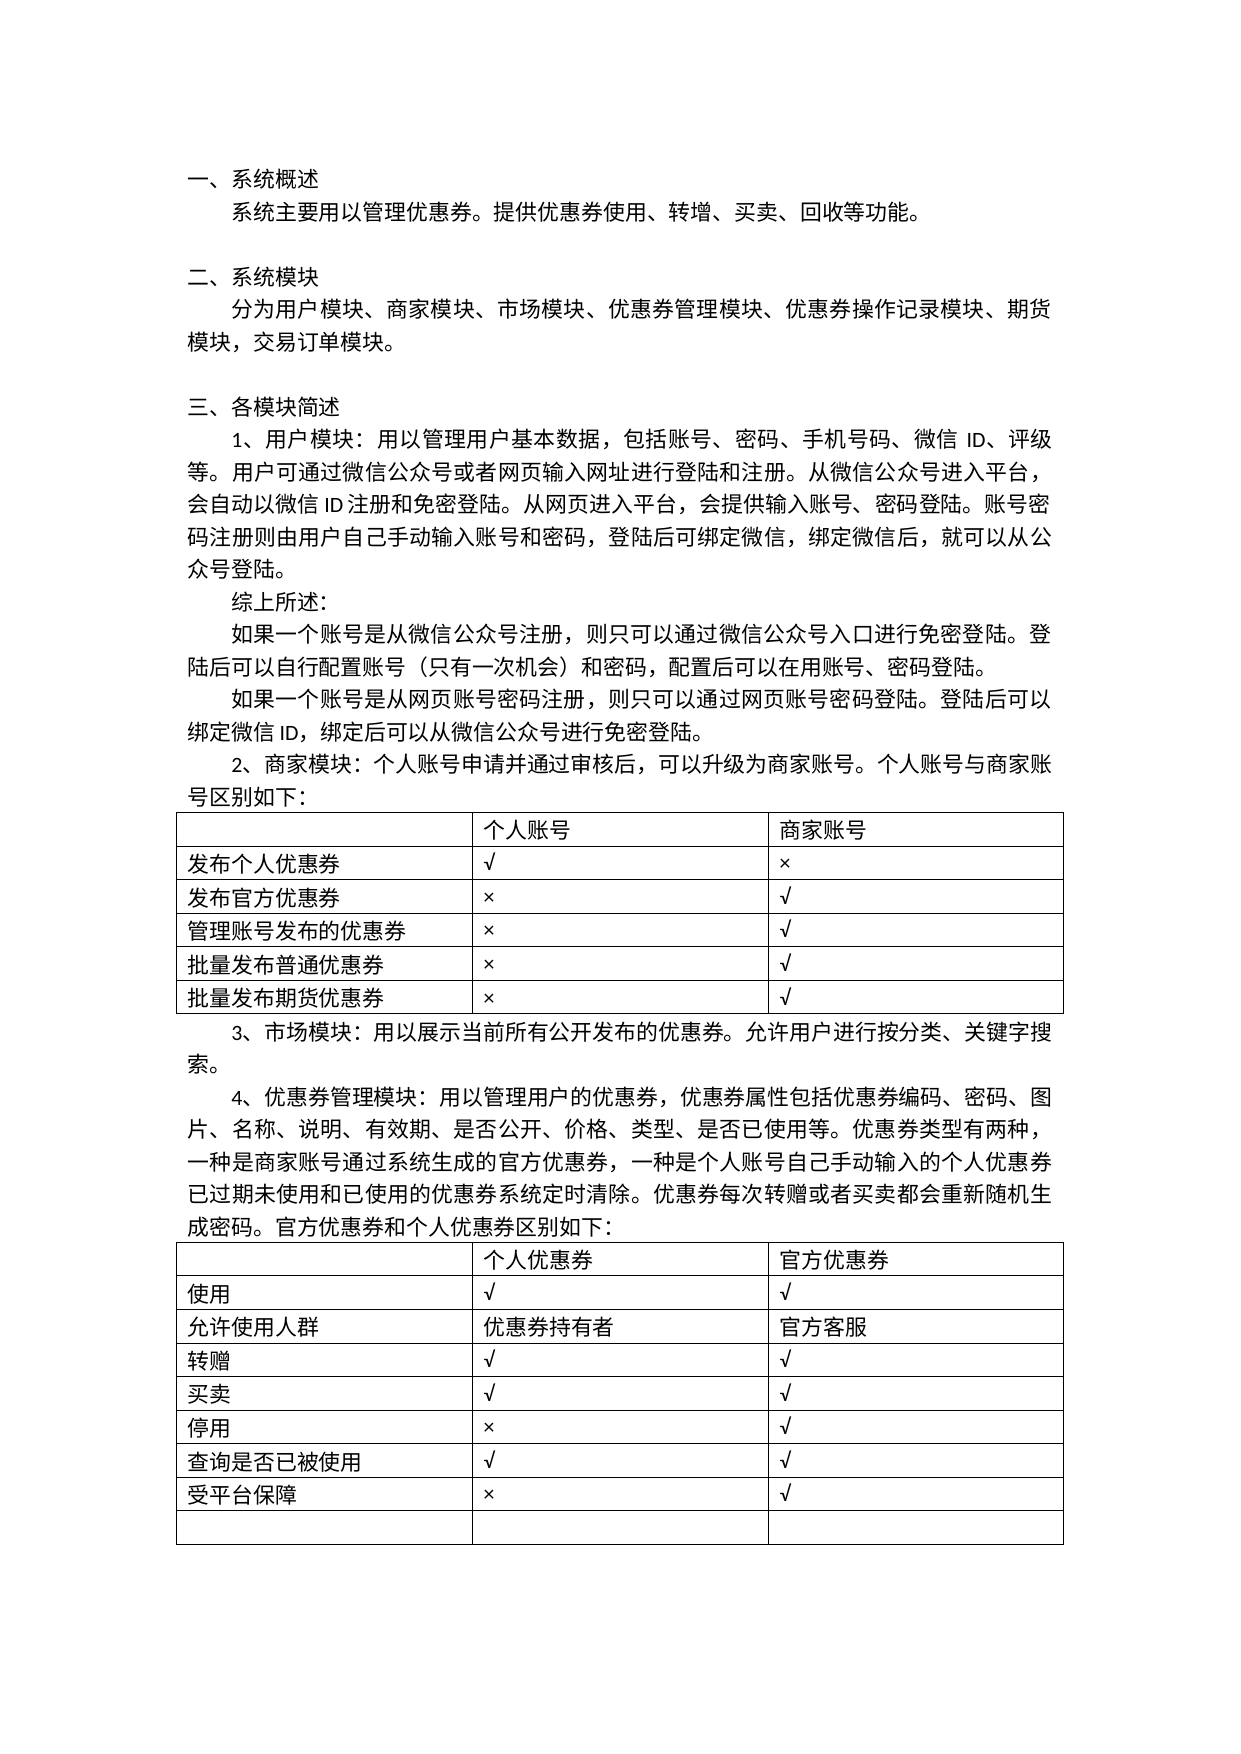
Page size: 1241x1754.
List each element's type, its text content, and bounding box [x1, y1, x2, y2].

text 二、系统模块 [187, 259, 1053, 292]
table_cell 批量发布期货优惠券 [177, 981, 472, 1013]
table_cell 批量发布普通优惠券 [177, 947, 472, 980]
table_cell √ [769, 914, 1063, 946]
table_cell 转赠 [177, 1344, 472, 1376]
table_cell 停用 [177, 1411, 472, 1443]
text 4、优惠券管理模块：用以管理用户的优惠券，优惠券属性包括优惠券编码、密码、图片、名称、说明、有效期、是否公开、价格、类型、是否已使用等。优惠券类型有两种，一种是商家账号通过系统生成的官方优惠券，一种是个人账号自己手动输入的个人优惠券。已过期未使用和已使用的优惠券系统定时清除。优惠券每次转赠或者买卖都会重新随机生成密码。官方优惠券和个人优惠券区别如下： [187, 1079, 1053, 1242]
table_cell × [473, 947, 768, 980]
table_cell 发布官方优惠券 [177, 880, 472, 913]
table_cell × [473, 1478, 768, 1510]
table_cell 管理账号发布的优惠券 [177, 914, 472, 946]
table_cell √ [769, 1444, 1063, 1477]
table_cell 优惠券持有者 [473, 1310, 768, 1342]
table_cell × [473, 914, 768, 946]
table_cell √ [473, 1377, 768, 1409]
table_cell × [473, 880, 768, 913]
table_header 商家账号 [769, 813, 1063, 846]
table_cell 官方客服 [769, 1310, 1063, 1342]
table_cell √ [473, 1276, 768, 1309]
text 如果一个账号是从微信公众号注册，则只可以通过微信公众号入口进行免密登陆。登陆后可以自行配置账号（只有一次机会）和密码，配置后可以在用账号、密码登陆。 [187, 617, 1053, 682]
table_cell √ [769, 1377, 1063, 1409]
table_cell [769, 1511, 1063, 1544]
table_header 个人优惠券 [473, 1243, 768, 1275]
text 3、市场模块：用以展示当前所有公开发布的优惠券。允许用户进行按分类、关键字搜索。 [187, 1014, 1053, 1079]
table_cell √ [769, 947, 1063, 980]
text 一、系统概述 [187, 162, 1053, 194]
table_cell 查询是否已被使用 [177, 1444, 472, 1477]
table_header 个人账号 [473, 813, 768, 846]
table_cell √ [473, 847, 768, 879]
table_cell 使用 [177, 1276, 472, 1309]
text 如果一个账号是从网页账号密码注册，则只可以通过网页账号密码登陆。登陆后可以绑定微信ID，绑定后可以从微信公众号进行免密登陆。 [187, 682, 1053, 747]
table_cell √ [769, 1344, 1063, 1376]
table_cell √ [769, 1276, 1063, 1309]
table_cell × [769, 847, 1063, 879]
table_header [177, 813, 472, 846]
text 分为用户模块、商家模块、市场模块、优惠券管理模块、优惠券操作记录模块、期货模块，交易订单模块。 [187, 292, 1053, 357]
table_cell √ [769, 880, 1063, 913]
table_cell √ [473, 1444, 768, 1477]
text 1、用户模块：用以管理用户基本数据，包括账号、密码、手机号码、微信ID、评级等。用户可通过微信公众号或者网页输入网址进行登陆和注册。从微信公众号进入平台，会自动以微信ID注册和免密登陆。从网页进入平台，会提供输入账号、密码登陆。账号密码注册则由用户自己手动输入账号和密码，登陆后可绑定微信，绑定微信后，就可以从公众号登陆。 [187, 422, 1053, 584]
table_header [177, 1243, 472, 1275]
text 三、各模块简述 [187, 389, 1053, 422]
table_cell 受平台保障 [177, 1478, 472, 1510]
text 系统主要用以管理优惠券。提供优惠券使用、转增、买卖、回收等功能。 [187, 194, 1053, 227]
table_cell √ [473, 1344, 768, 1376]
table_cell × [473, 981, 768, 1013]
table_cell √ [769, 1411, 1063, 1443]
text 综上所述： [187, 584, 1053, 617]
table_cell √ [769, 981, 1063, 1013]
table_cell 买卖 [177, 1377, 472, 1409]
table_cell [473, 1511, 768, 1544]
table_cell 允许使用人群 [177, 1310, 472, 1342]
table_header 官方优惠券 [769, 1243, 1063, 1275]
table_cell × [473, 1411, 768, 1443]
table_cell √ [769, 1478, 1063, 1510]
text 2、商家模块：个人账号申请并通过审核后，可以升级为商家账号。个人账号与商家账号区别如下： [187, 747, 1053, 812]
table_cell 发布个人优惠券 [177, 847, 472, 879]
table_cell [177, 1511, 472, 1544]
